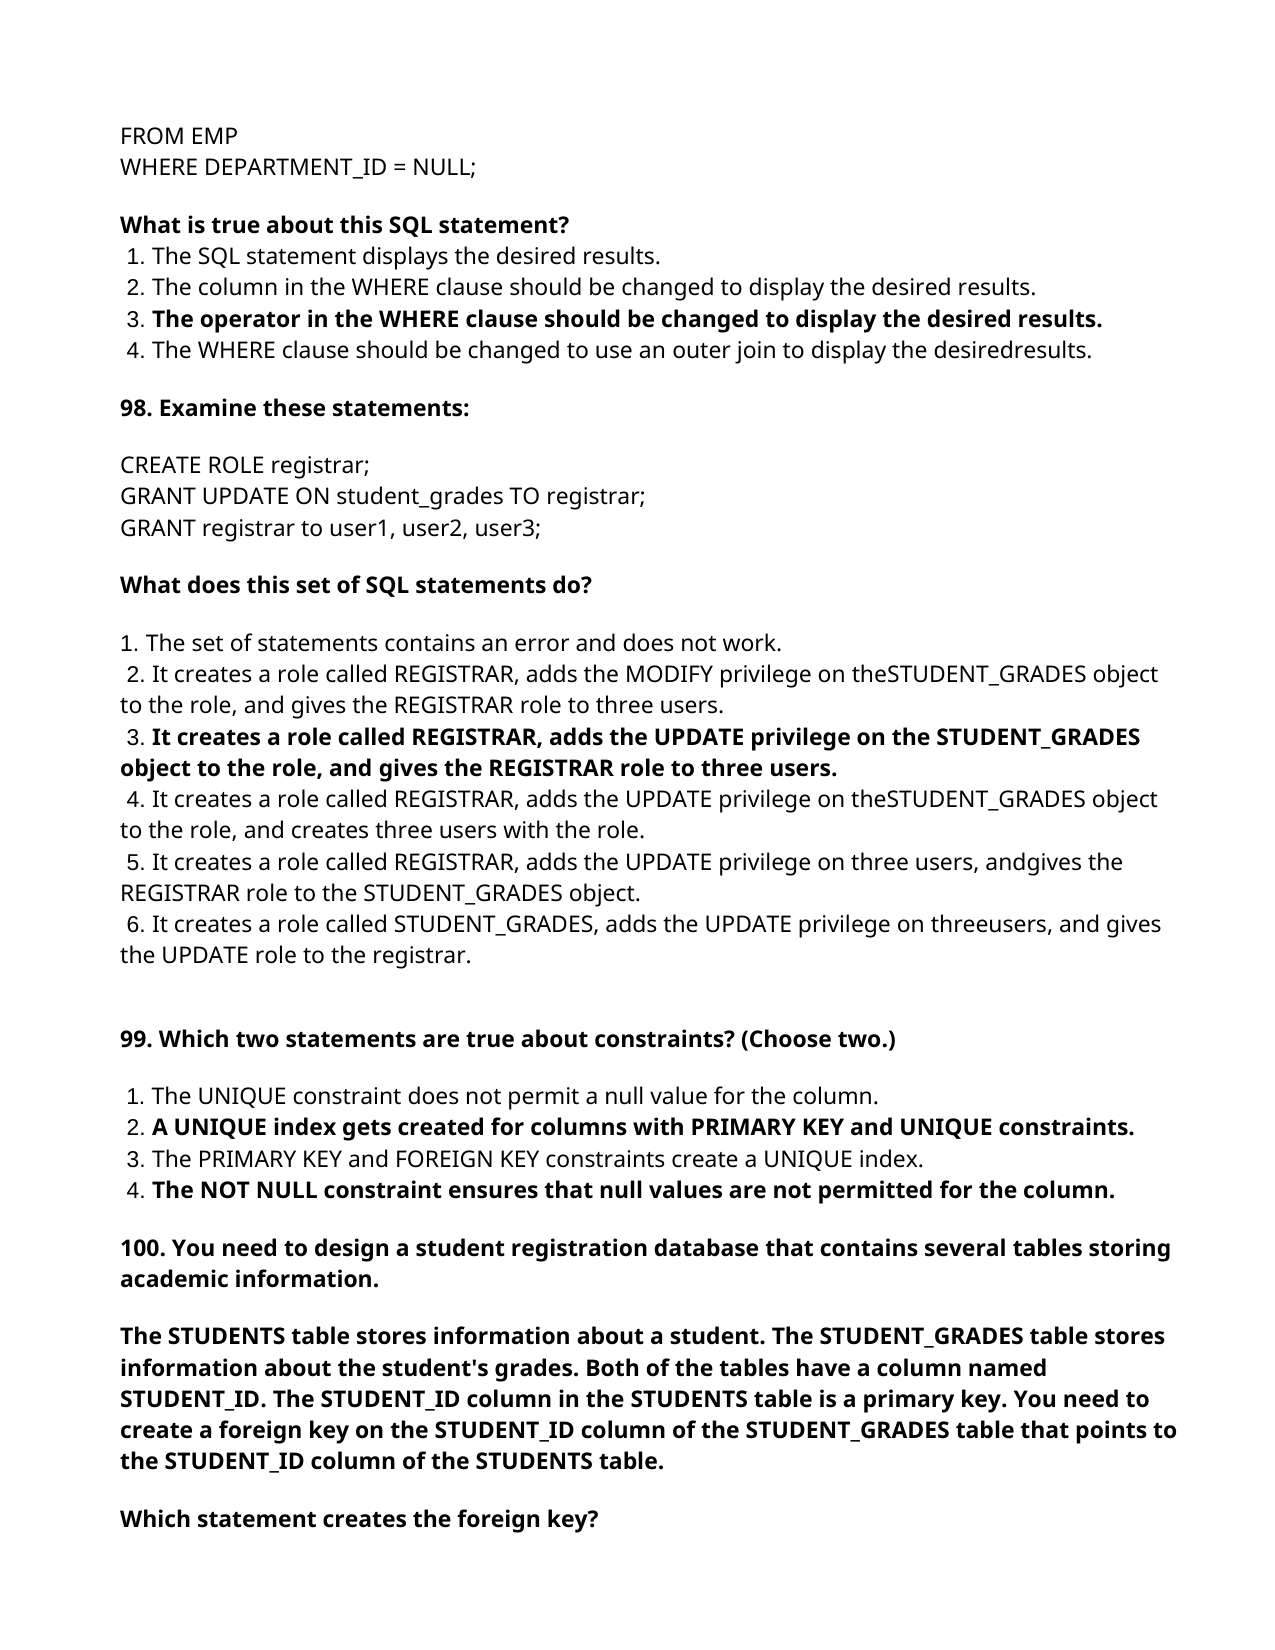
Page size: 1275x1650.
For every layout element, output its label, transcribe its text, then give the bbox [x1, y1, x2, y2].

text 3. The operator in the WHERE clause should be changed to display the desired results. [120, 303, 1185, 334]
text The STUDENTS table stores information about a student. The STUDENT_GRADES table stores information about the student's grades. Both of the tables have a column named STUDENT_ID. The STUDENT_ID column in the STUDENTS table is a primary key. You need to create a foreign key on the STUDENT_ID column of the STUDENT_GRADES table that points to the STUDENT_ID column of the STUDENTS table. [120, 1320, 1185, 1477]
text GRANT registrar to user1, user2, user3; [120, 512, 1185, 543]
text WHERE DEPARTMENT_ID = NULL; [120, 151, 1185, 182]
text FROM EMP [120, 120, 1185, 151]
text Which statement creates the foreign key? [120, 1503, 1185, 1534]
text GRANT UPDATE ON student_grades TO registrar; [120, 480, 1185, 512]
text 99. Which two statements are true about constraints? (Choose two.) [120, 997, 1185, 1054]
text 2. The column in the WHERE clause should be changed to display the desired results. [120, 271, 1185, 303]
text 1. The UNIQUE constraint does not permit a null value for the column. [120, 1080, 1185, 1111]
text 3. The PRIMARY KEY and FOREIGN KEY constraints create a UNIQUE index. [120, 1143, 1185, 1174]
text 4. The WHERE clause should be changed to use an outer join to display the desiredresults. [120, 334, 1185, 365]
text 4. The NOT NULL constraint ensures that null values are not permitted for the column. [120, 1174, 1185, 1205]
text 4. It creates a role called REGISTRAR, adds the UPDATE privilege on theSTUDENT_GRADES object to the role, and creates three users with the role. [120, 783, 1185, 846]
text 2. A UNIQUE index gets created for columns with PRIMARY KEY and UNIQUE constraints. [120, 1111, 1185, 1143]
text 98. Examine these statements: [120, 391, 1185, 423]
text 100. You need to design a student registration database that contains several tables storing academic information. [120, 1231, 1185, 1294]
text 5. It creates a role called REGISTRAR, adds the UPDATE privilege on three users, andgives the REGISTRAR role to the STUDENT_GRADES object. [120, 846, 1185, 908]
text What is true about this SQL statement? [120, 209, 1185, 240]
text 6. It creates a role called STUDENT_GRADES, adds the UPDATE privilege on threeusers, and gives the UPDATE role to the registrar. [120, 908, 1185, 971]
text CREATE ROLE registrar; [120, 449, 1185, 480]
text 3. It creates a role called REGISTRAR, adds the UPDATE privilege on the STUDENT_GRADES object to the role, and gives the REGISTRAR role to three users. [120, 721, 1185, 783]
text 1. The SQL statement displays the desired results. [120, 240, 1185, 271]
text 2. It creates a role called REGISTRAR, adds the MODIFY privilege on theSTUDENT_GRADES object to the role, and gives the REGISTRAR role to three users. [120, 658, 1185, 721]
text 1. The set of statements contains an error and does not work. [120, 627, 1185, 658]
text What does this set of SQL statements do? [120, 569, 1185, 600]
